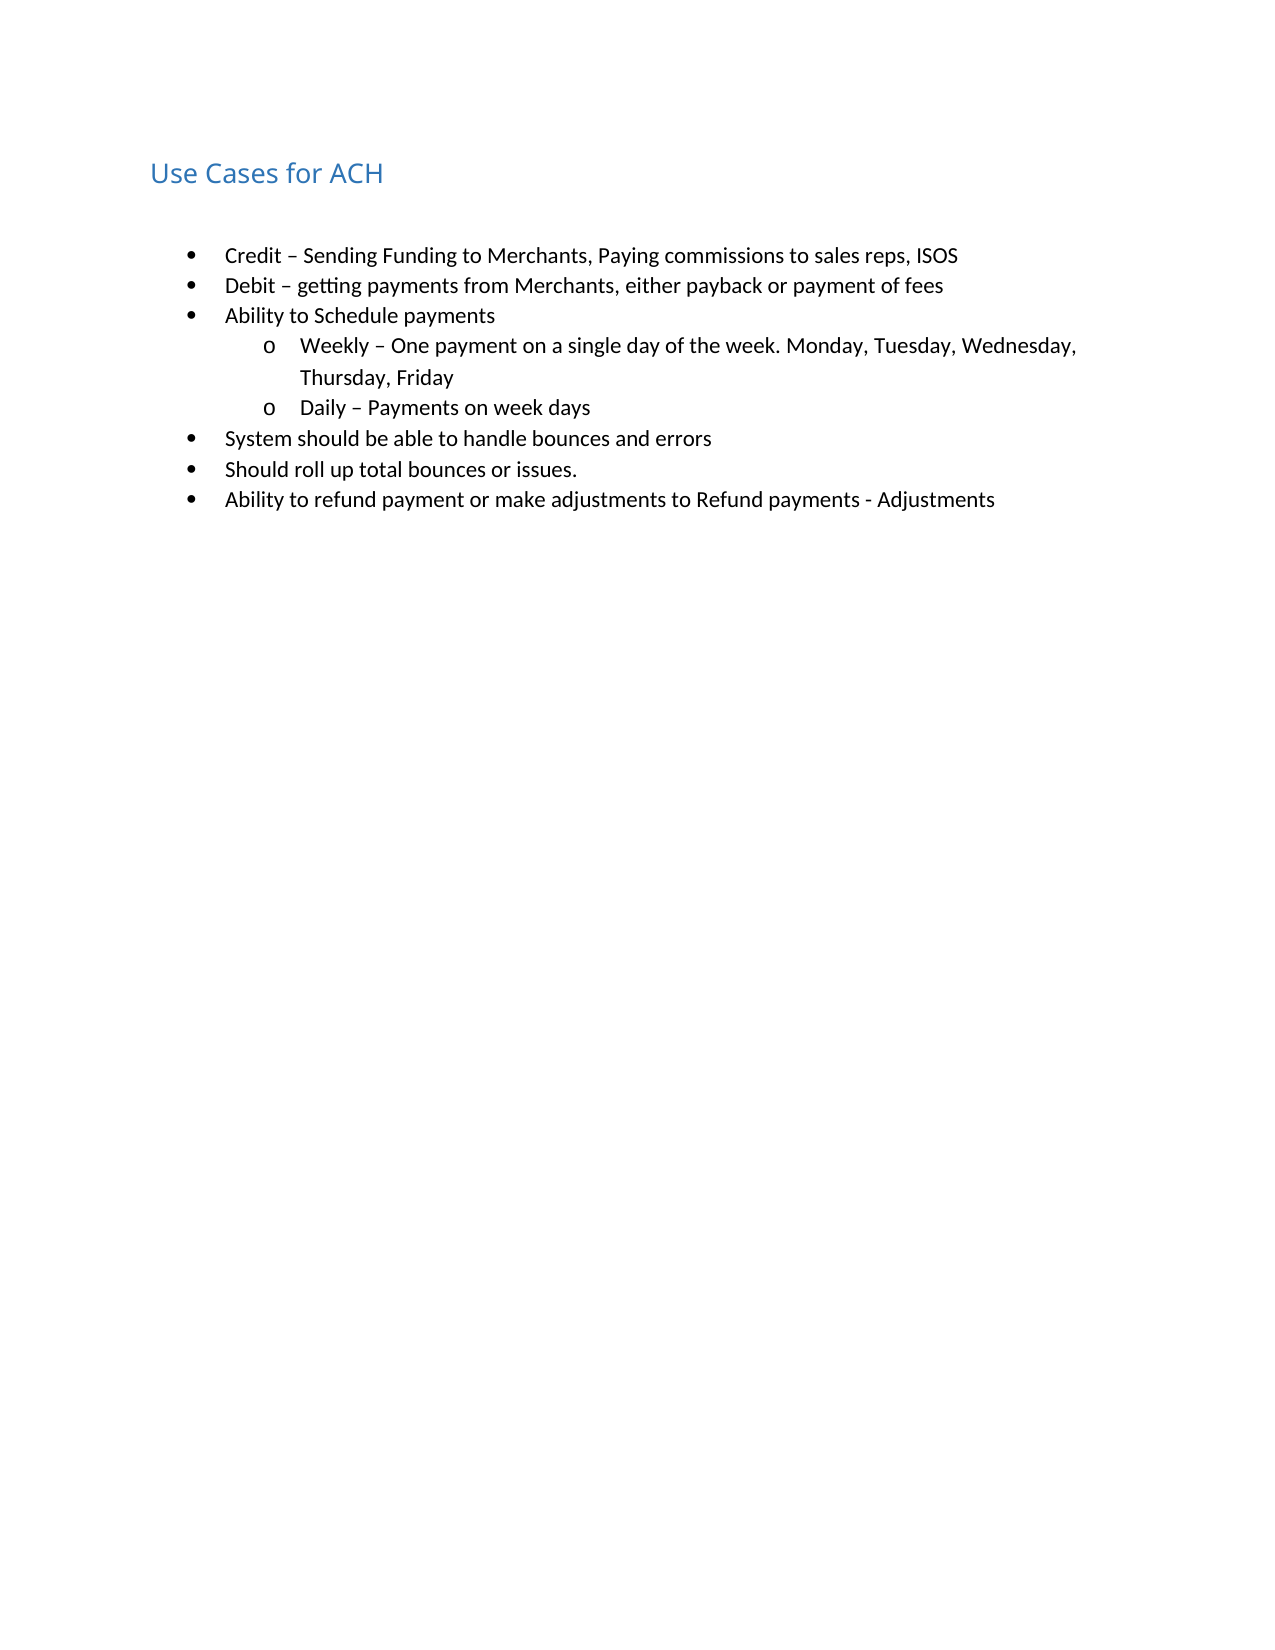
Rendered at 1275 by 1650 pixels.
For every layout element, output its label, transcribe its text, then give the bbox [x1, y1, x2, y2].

list Should roll up total bounces or issues. [187, 455, 1125, 483]
list Debit – getting payments from Merchants, either payback or payment of fees [187, 271, 1125, 299]
subtitle Use Cases for ACH [150, 154, 1125, 191]
list Daily – Payments on week days [262, 393, 1125, 422]
list Credit – Sending Funding to Merchants, Paying commissions to sales reps, ISOS [187, 241, 1125, 269]
list System should be able to handle bounces and errors [187, 424, 1125, 452]
list Ability to Schedule payments [187, 301, 1125, 329]
list Ability to refund payment or make adjustments to Refund payments - Adjustments [187, 485, 1125, 513]
list Weekly – One payment on a single day of the week. Monday, Tuesday, Wednesday, Thursday, Friday [262, 331, 1125, 391]
